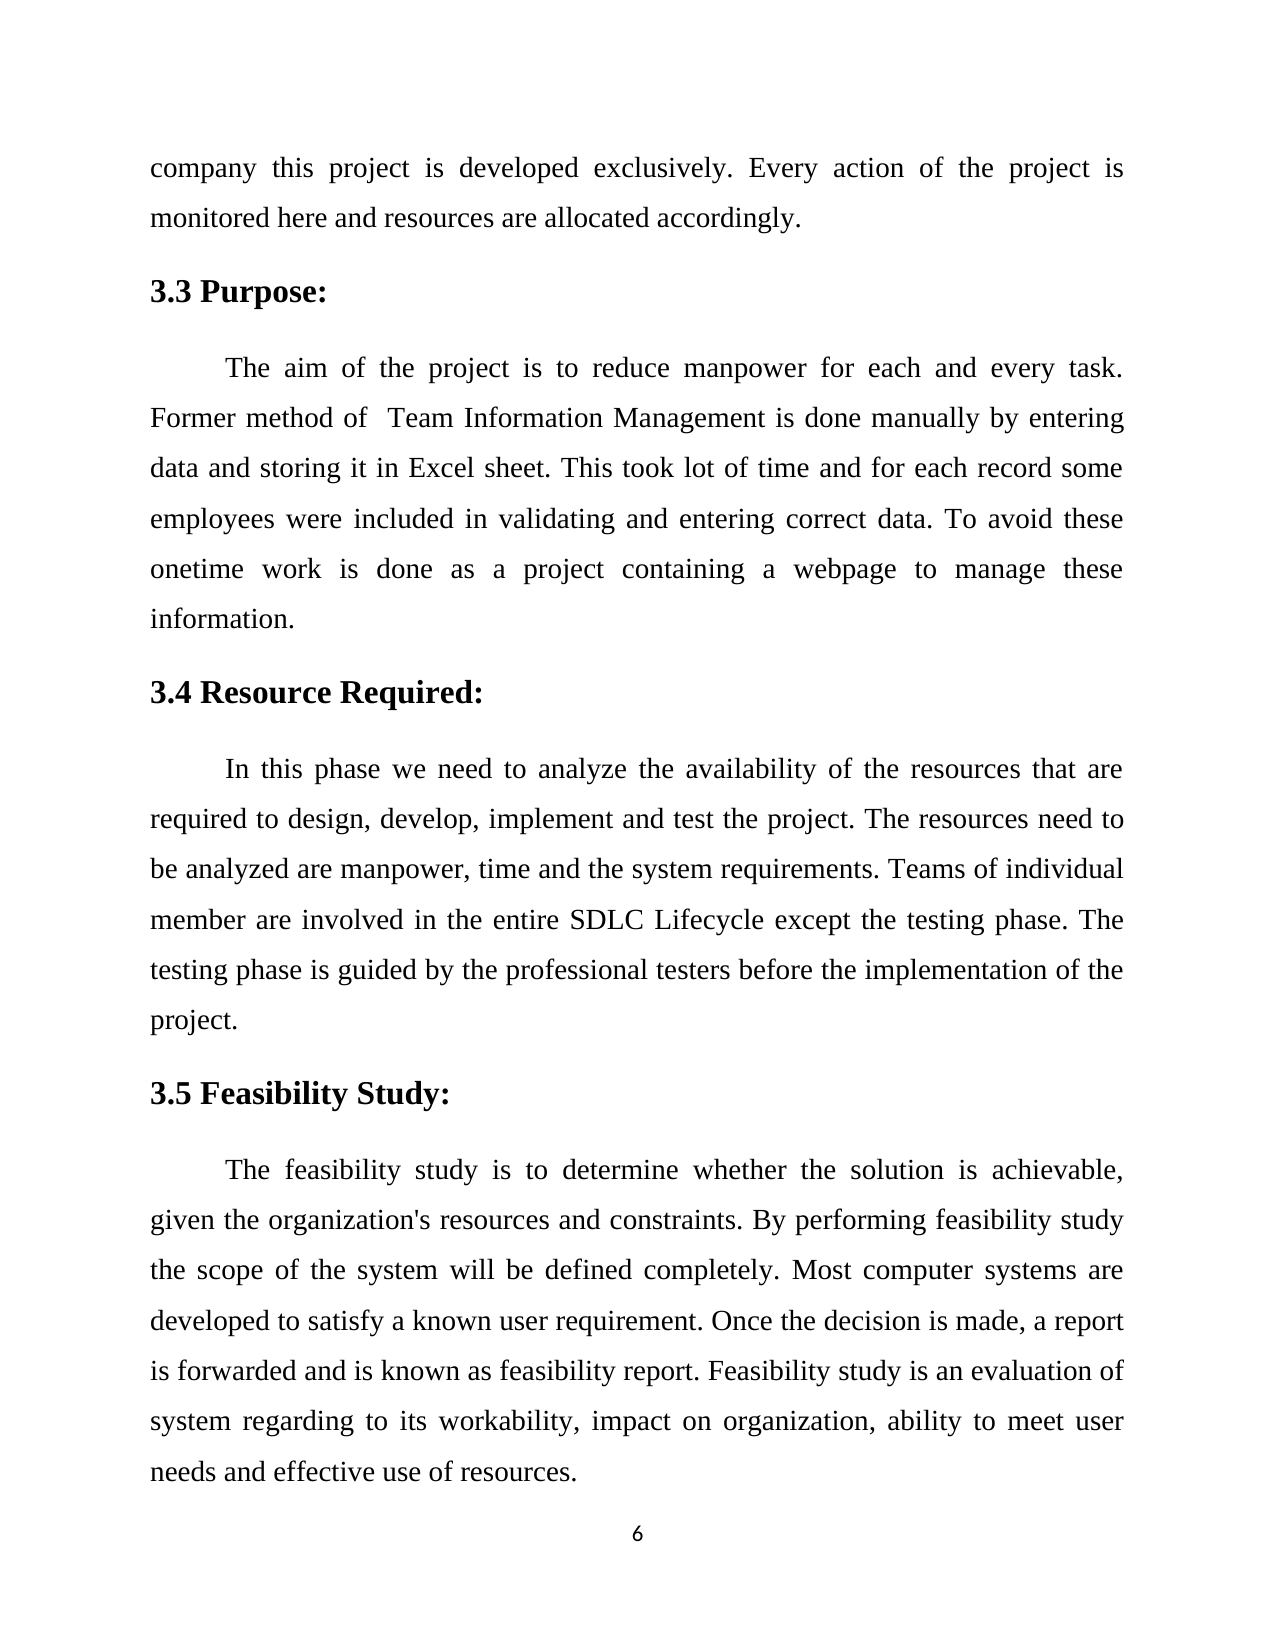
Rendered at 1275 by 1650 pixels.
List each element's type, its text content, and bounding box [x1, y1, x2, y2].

text In this phase we need to analyze the availability of the resources that are required to design, develop, implement and test the project. The resources need to be analyzed are manpower, time and the system requirements. Teams of individual member are involved in the entire SDLC Lifecycle except the testing phase. The testing phase is guided by the professional testers before the implementation of the project. [150, 751, 1125, 1036]
text 3.5 Feasibility Study: [150, 1073, 1125, 1112]
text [150, 150, 1125, 234]
text 3.4 Resource Required: [150, 672, 1125, 711]
text The feasibility study is to determine whether the solution is achievable, given the organization's resources and constraints. By performing feasibility study the scope of the system will be defined completely. Most computer systems are developed to satisfy a known user requirement. Once the decision is made, a report is forwarded and is known as feasibility report. Feasibility study is an evaluation of system regarding to its workability, impact on organization, ability to meet user needs and effective use of resources. [150, 1152, 1125, 1487]
text The aim of the project is to reduce manpower for each and every task. Former method of Team Information Management is done manually by entering data and storing it in Excel sheet. This took lot of time and for each record some employees were included in validating and entering correct data. To avoid these onetime work is done as a project containing a webpage to manage these information. [150, 350, 1125, 635]
text 3.3 Purpose: [150, 271, 1125, 310]
